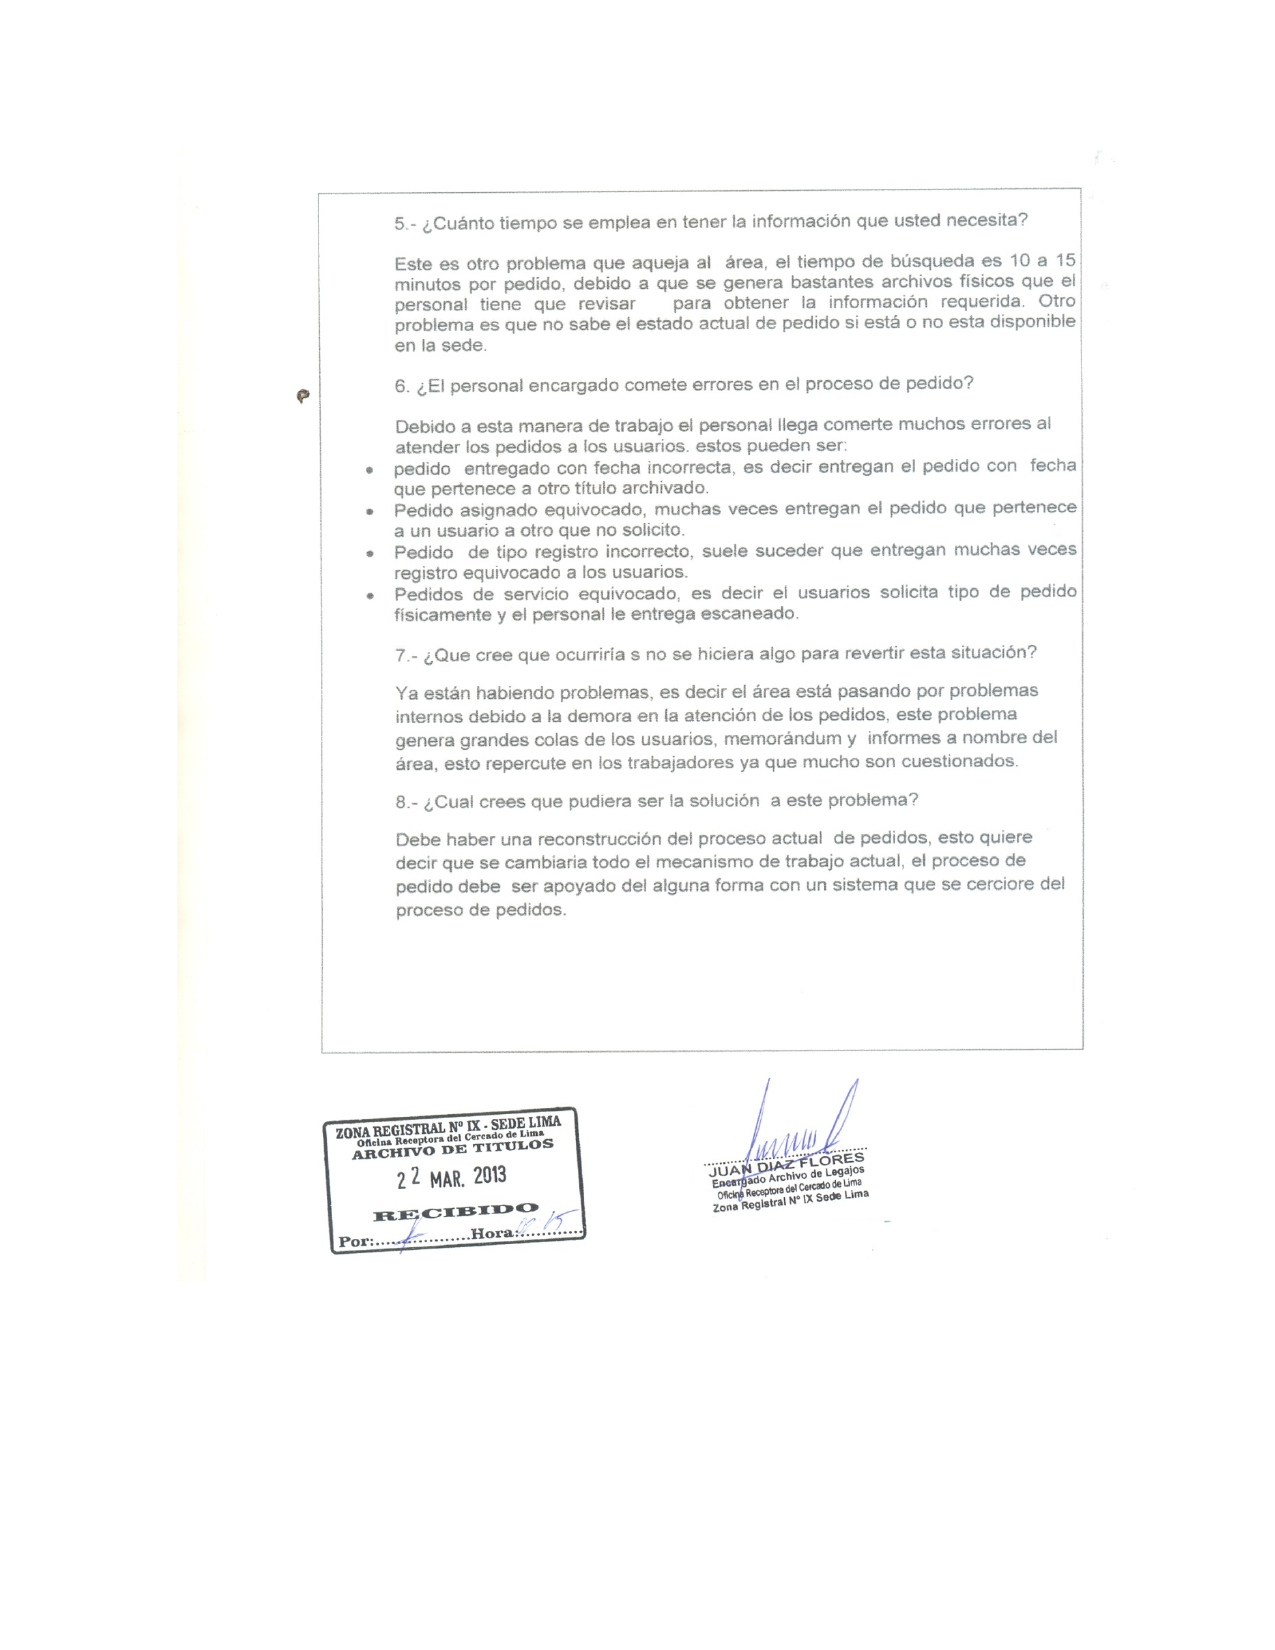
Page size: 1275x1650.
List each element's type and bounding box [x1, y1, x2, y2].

picture [177, 147, 1155, 1281]
